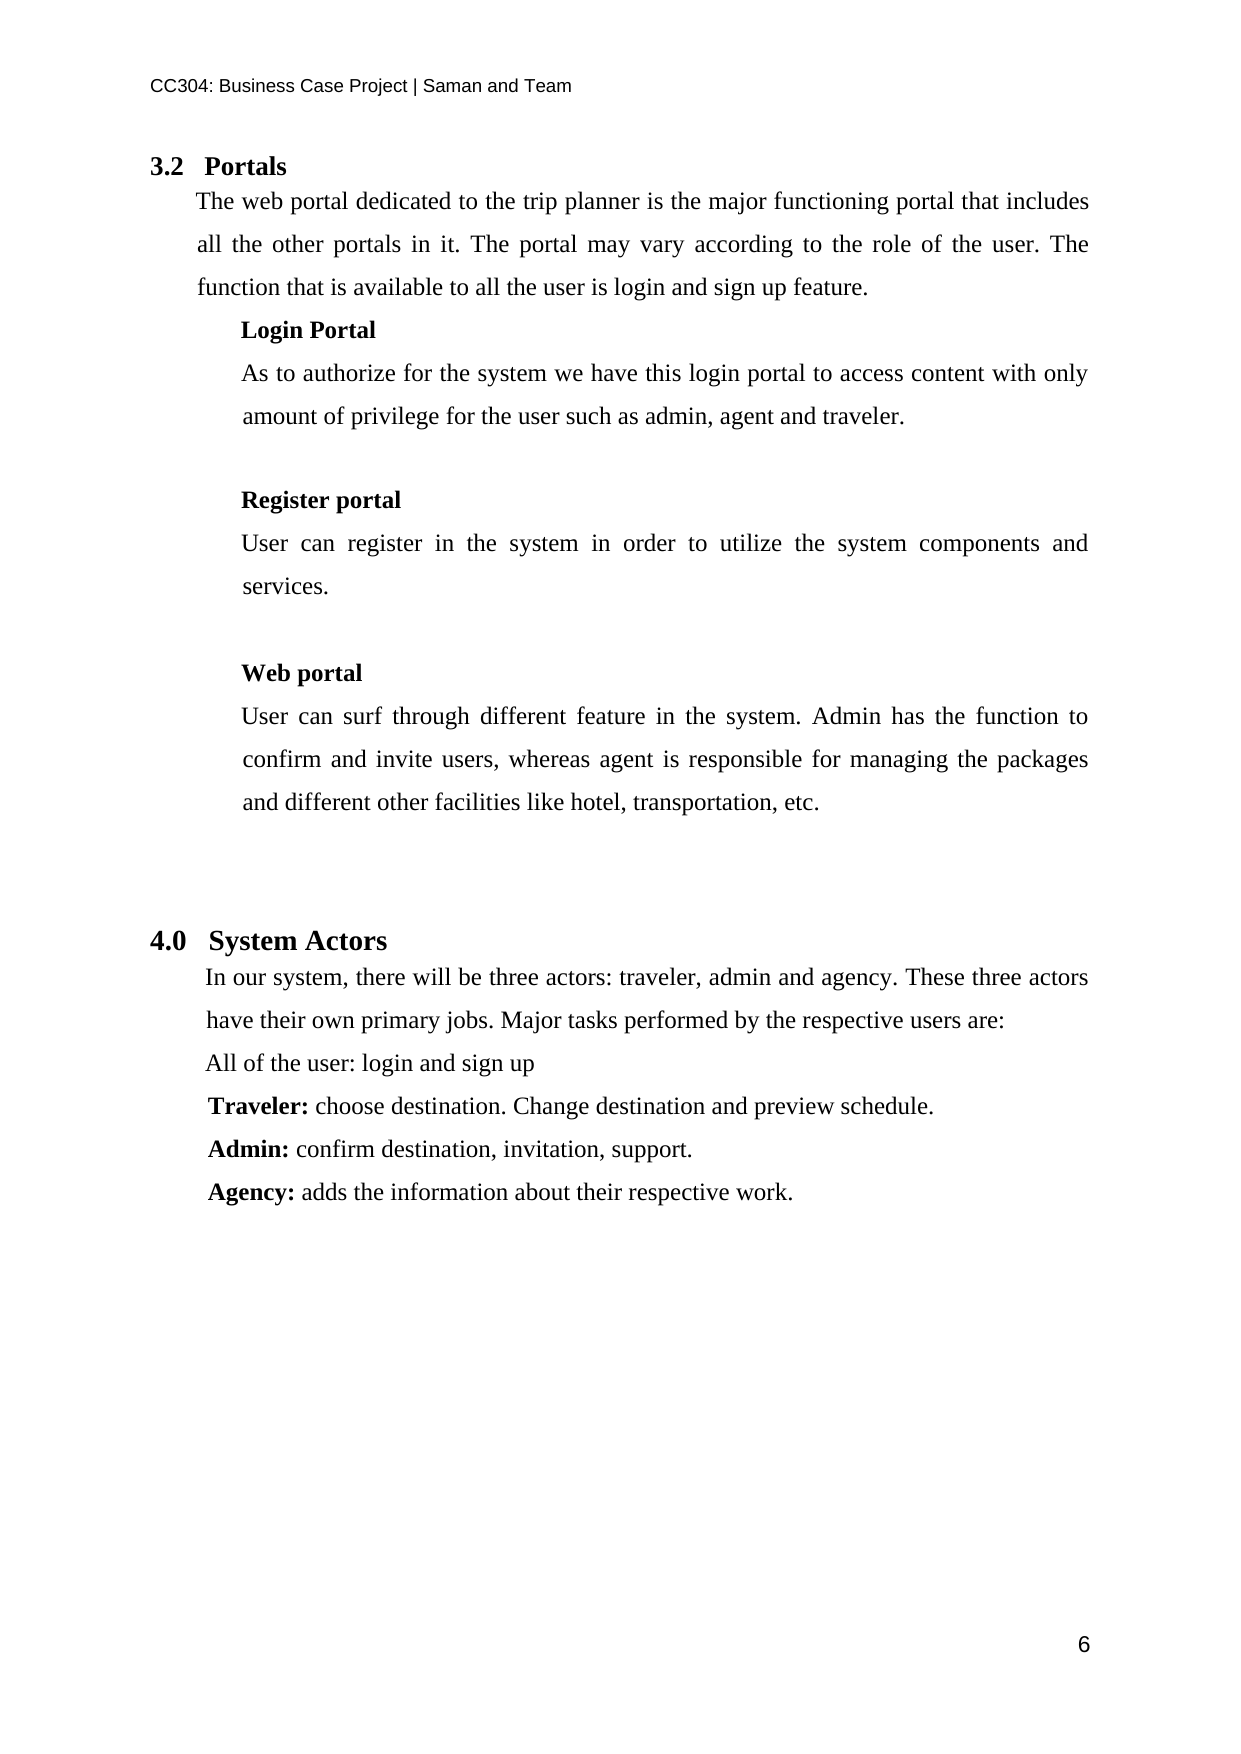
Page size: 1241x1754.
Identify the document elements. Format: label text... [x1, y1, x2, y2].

text Login Portal [195, 315, 1090, 344]
text In our system, there will be three actors: traveler, admin and agency. These three actors have their own primary jobs. Major tasks performed by the respective users are: [205, 962, 1090, 1034]
text Agency: adds the information about their respective work. [206, 1177, 1090, 1206]
text Web portal [241, 658, 1090, 686]
subtitle 4.0 System Actors [150, 923, 1090, 957]
text Admin: confirm destination, invitation, support. [206, 1134, 1090, 1163]
text Traveler: choose destination. Change destination and preview schedule. [206, 1091, 1090, 1120]
text Register portal [211, 485, 1090, 514]
text All of the user: login and sign up [205, 1048, 1090, 1077]
text The web portal dedicated to the trip planner is the major functioning portal that includes all the other portals in it. The portal may vary according to the role of the user. The function that is available to all the user is login and sign up feature. [195, 186, 1090, 301]
text User can register in the system in order to utilize the system components and services. [241, 528, 1090, 600]
text User can surf through different feature in the system. Admin has the function to confirm and invite users, whereas agent is responsible for managing the packages and different other facilities like hotel, transportation, etc. [241, 701, 1090, 816]
subtitle 3.2 Portals [150, 150, 1090, 181]
text As to authorize for the system we have this login portal to access content with only amount of privilege for the user such as admin, agent and traveler. [241, 358, 1090, 430]
